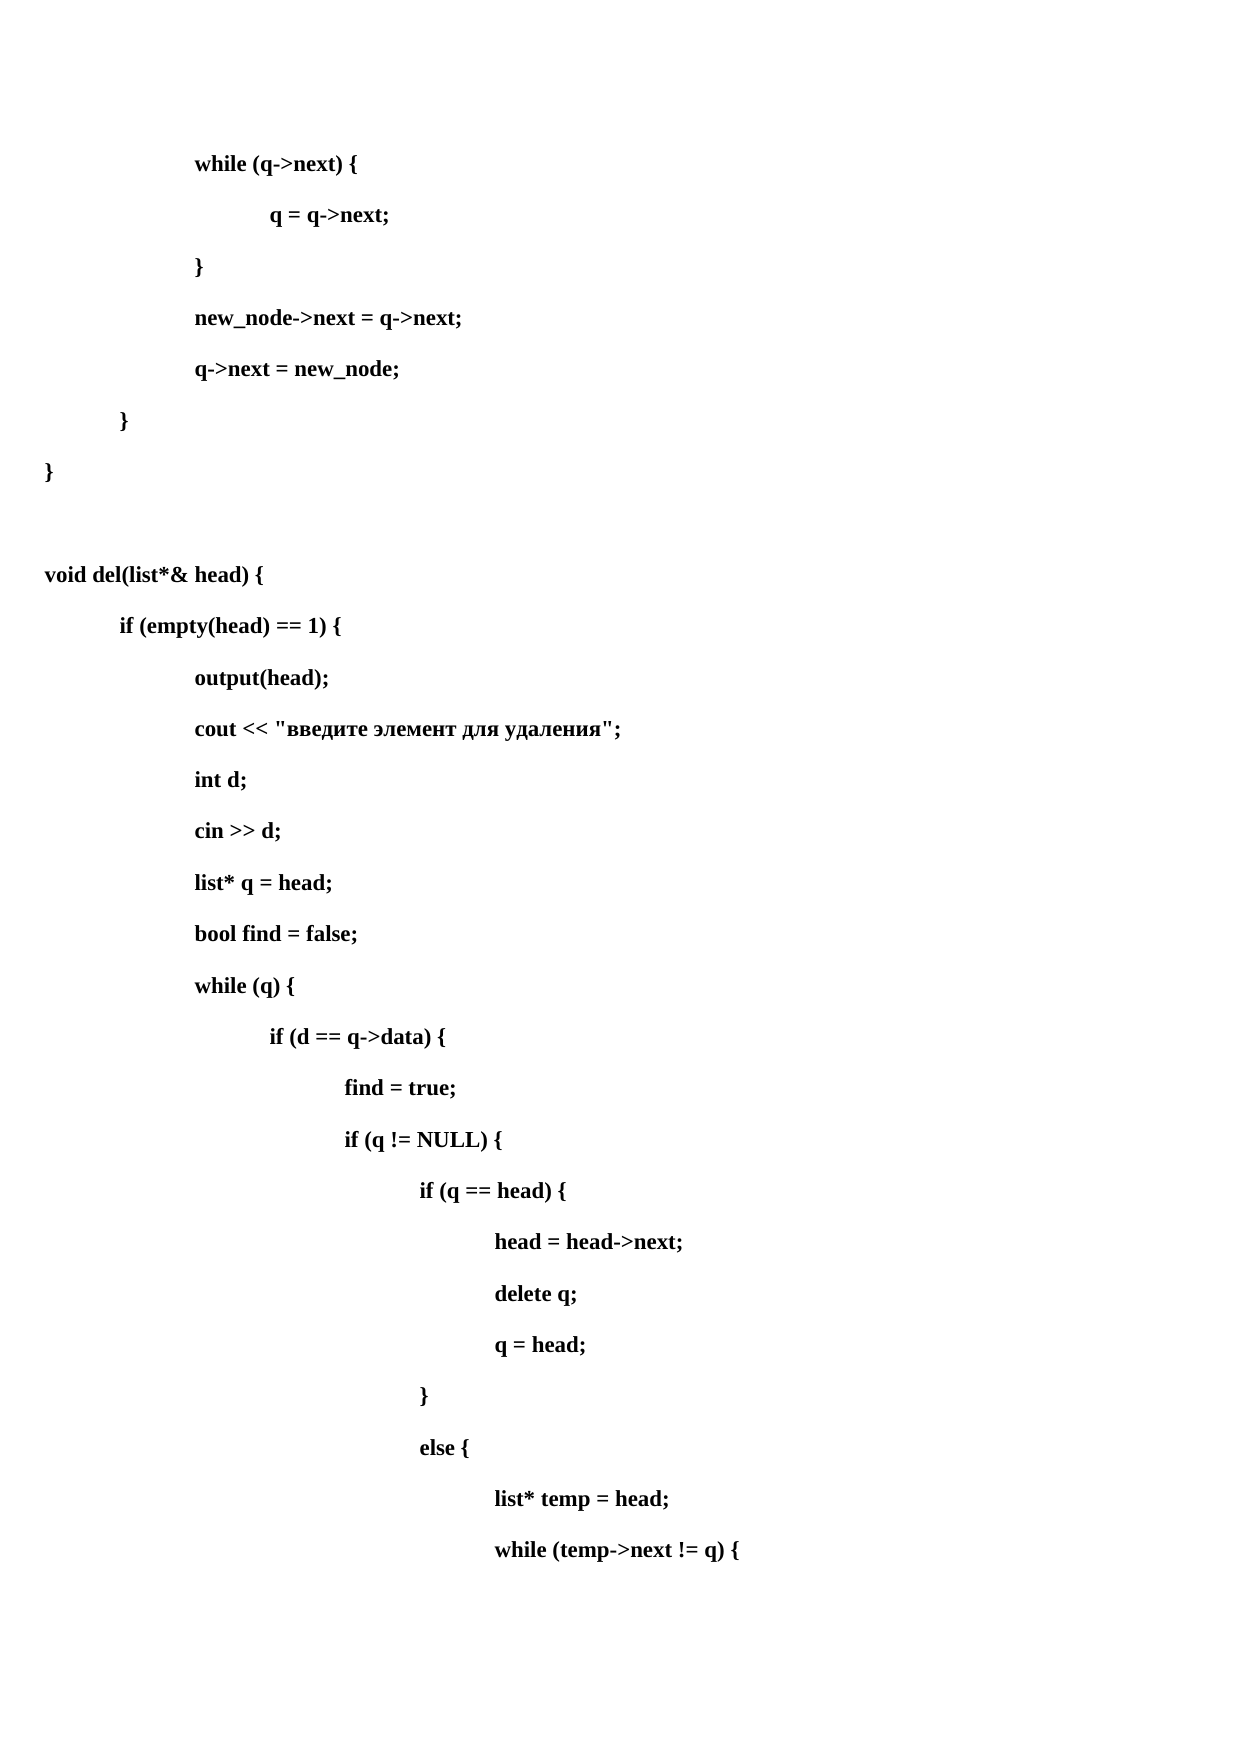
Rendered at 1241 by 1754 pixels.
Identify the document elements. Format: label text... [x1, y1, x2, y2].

text cout << "введите элемент для удаления"; [44, 715, 1090, 741]
text q = q->next; [44, 201, 1090, 228]
text list* temp = head; [44, 1485, 1090, 1512]
text find = true; [44, 1074, 1090, 1101]
text output(head); [44, 663, 1090, 690]
text while (temp->next != q) { [44, 1537, 1090, 1563]
text while (q) { [44, 972, 1090, 998]
text if (empty(head) == 1) { [44, 612, 1090, 638]
text new_node->next = q->next; [44, 304, 1090, 330]
text delete q; [44, 1280, 1090, 1306]
text int d; [44, 766, 1090, 793]
text while (q->next) { [44, 150, 1090, 176]
text list* q = head; [44, 869, 1090, 895]
text } [44, 458, 1090, 484]
text void del(list*& head) { [44, 561, 1090, 587]
text if (q != NULL) { [44, 1126, 1090, 1152]
text else { [44, 1434, 1090, 1460]
text head = head->next; [44, 1228, 1090, 1255]
text if (d == q->data) { [44, 1023, 1090, 1049]
text } [44, 407, 1090, 433]
text if (q == head) { [44, 1177, 1090, 1203]
text q = head; [44, 1331, 1090, 1357]
text } [44, 253, 1090, 279]
text q->next = new_node; [44, 355, 1090, 382]
text bool find = false; [44, 920, 1090, 947]
text } [44, 1382, 1090, 1409]
text cin >> d; [44, 818, 1090, 844]
